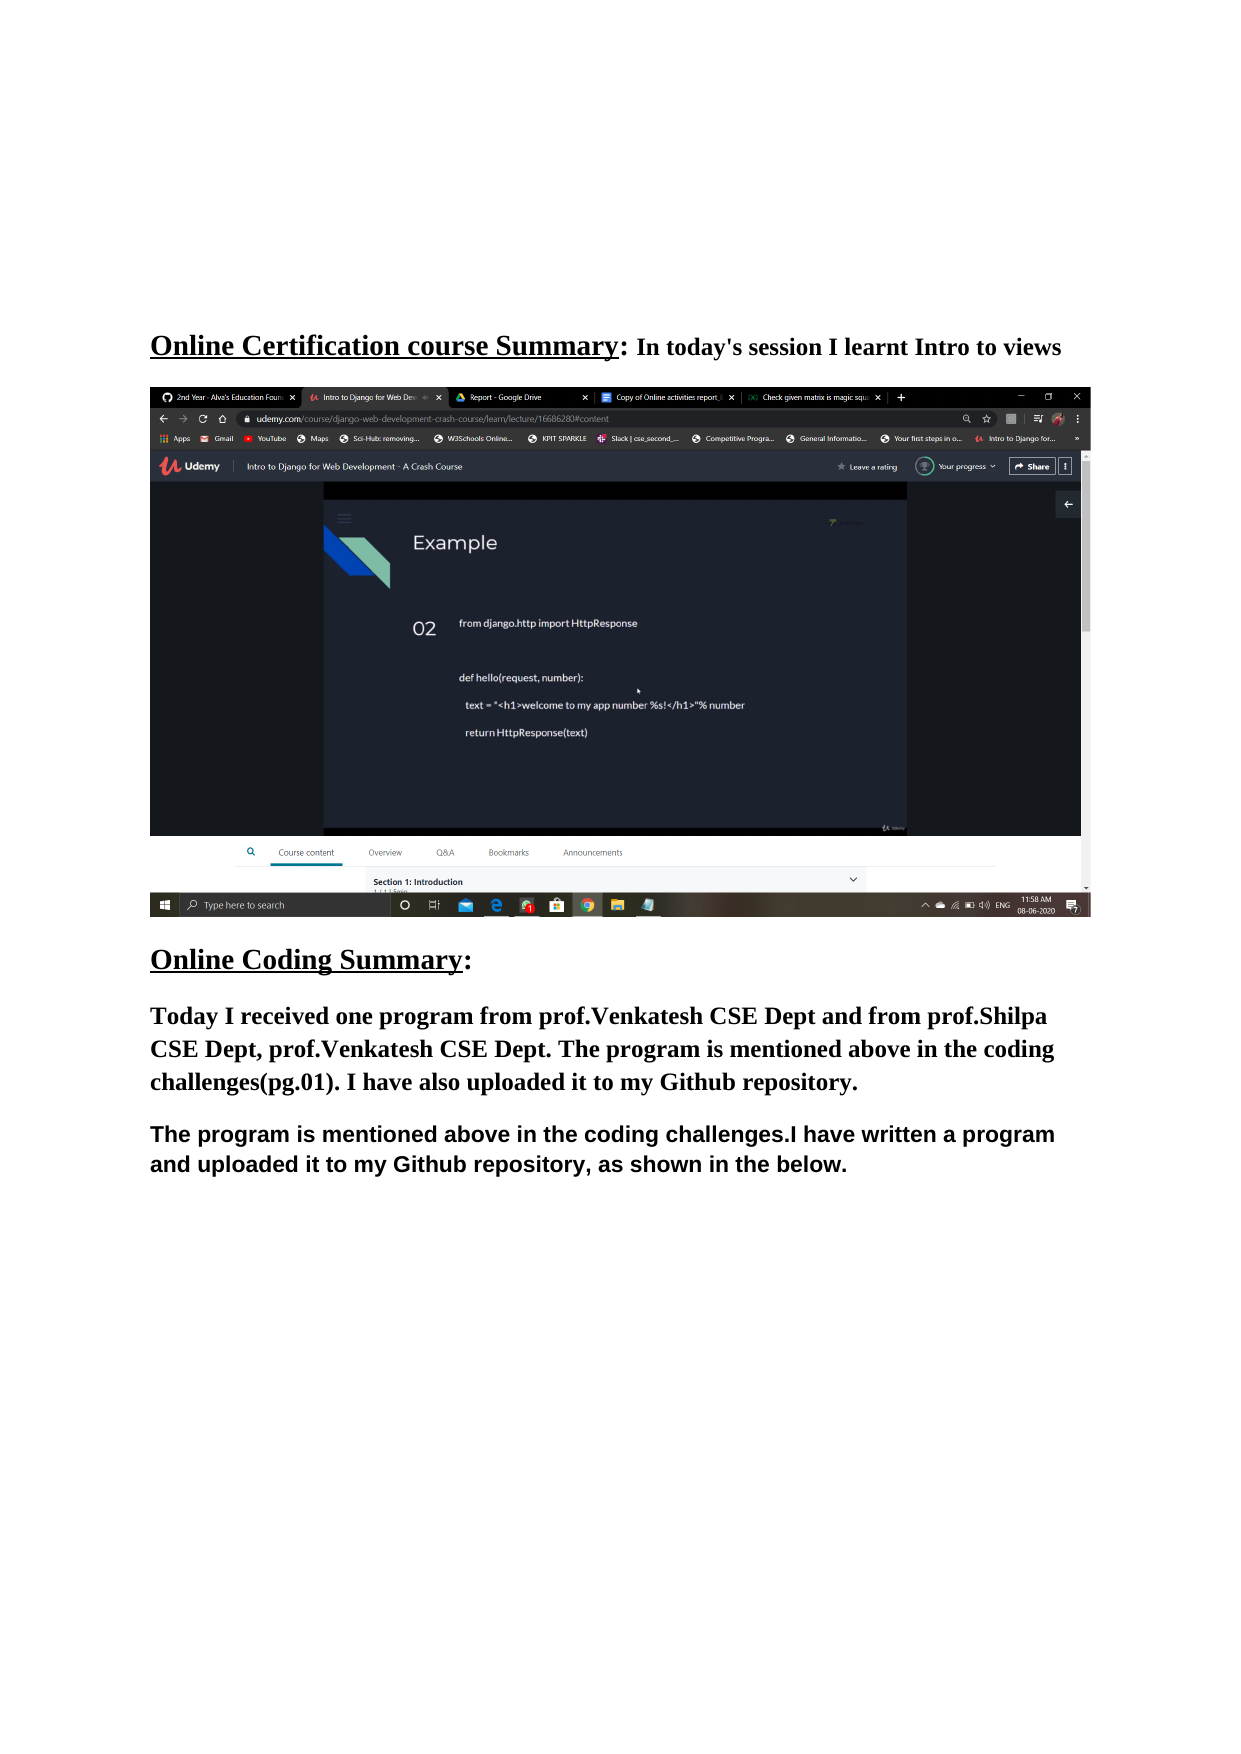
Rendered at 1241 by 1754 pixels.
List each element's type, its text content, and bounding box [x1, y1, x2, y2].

text The program is mentioned above in the coding challenges.I have written a program and uploaded it to my Github repository, as shown in the below. [150, 1121, 1090, 1178]
text Today I received one program from prof.Venkatesh CSE Dept and from prof.Shilpa CSE Dept, prof.Venkatesh CSE Dept. The program is mentioned above in the coding challenges(pg.01). I have also uploaded it to my Github repository. [150, 1001, 1090, 1096]
picture [150, 387, 1091, 917]
text Online Coding Summary: [150, 942, 1090, 975]
text Online Certification course Summary: In today's session I learnt Intro to views [150, 328, 1090, 362]
